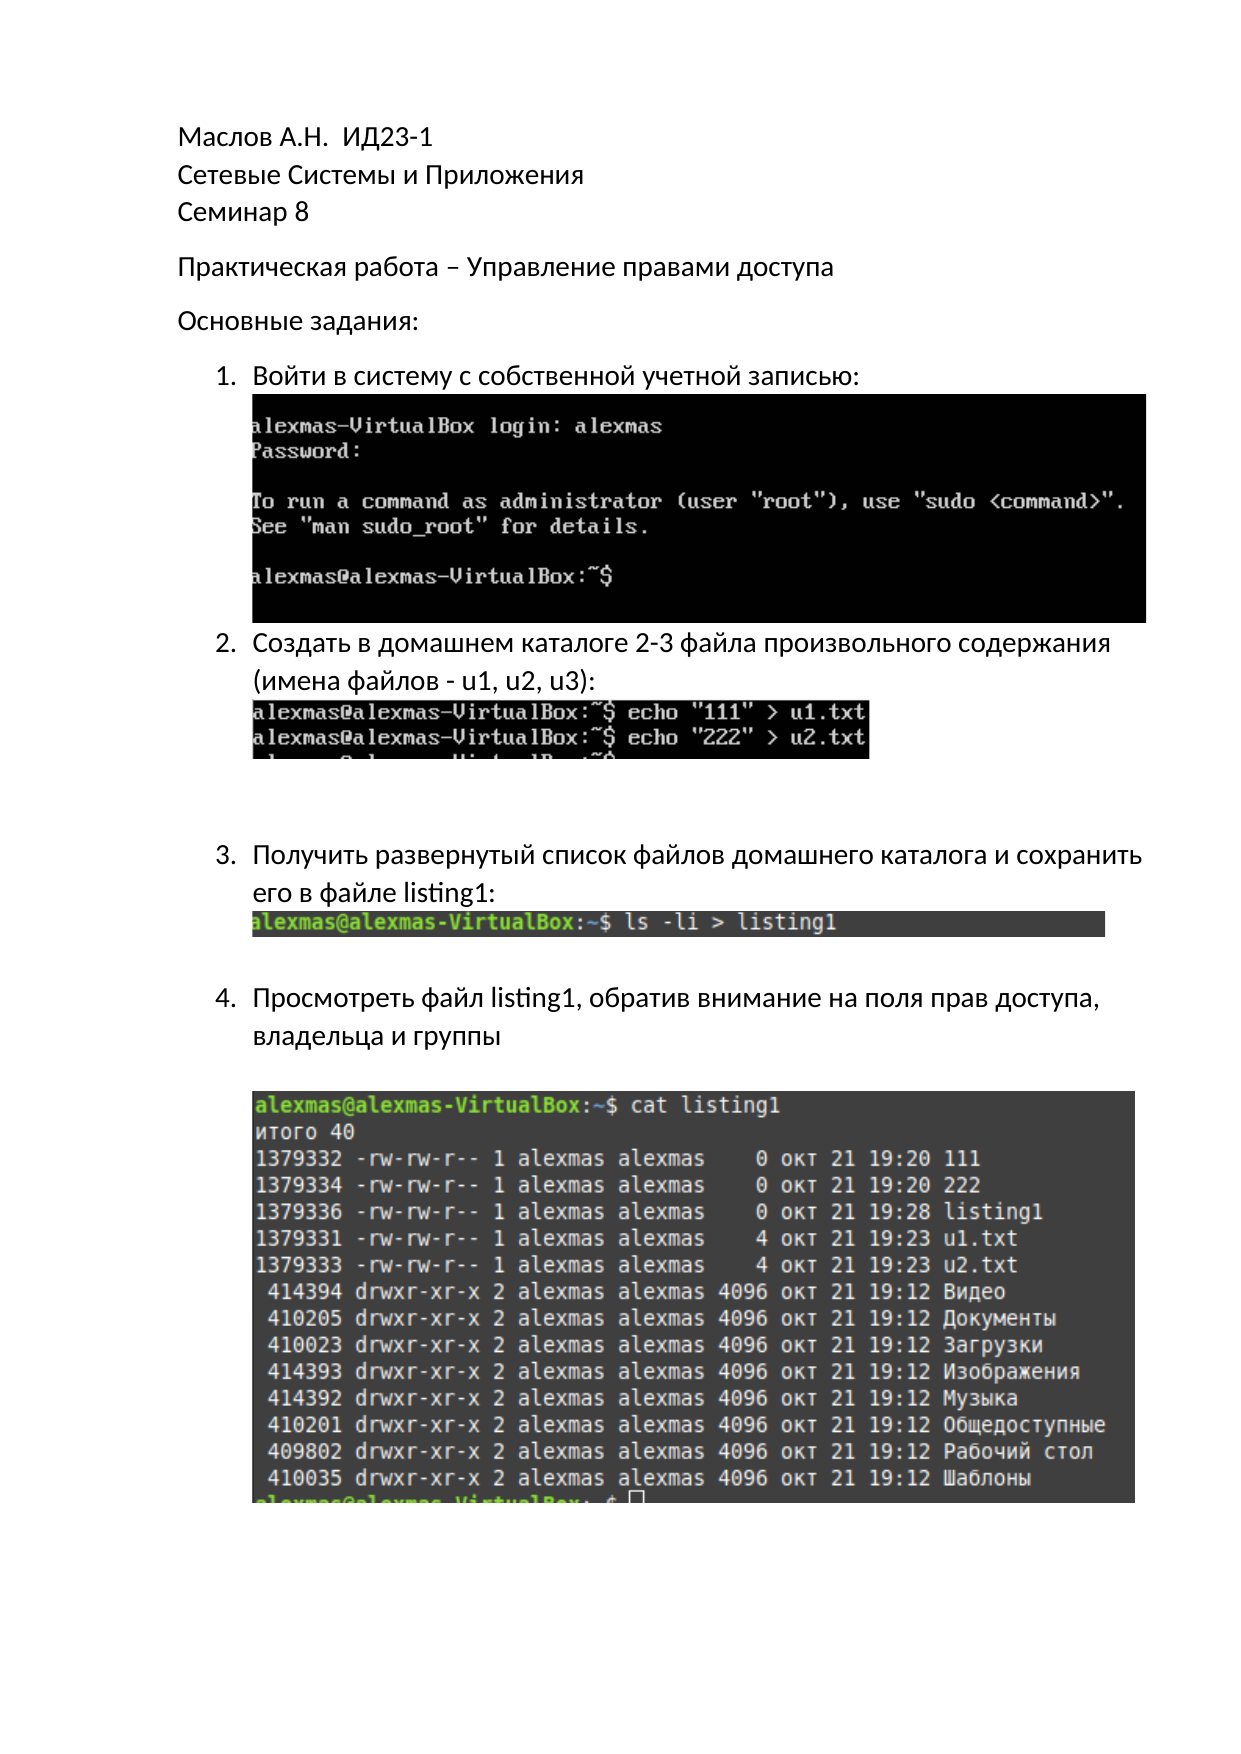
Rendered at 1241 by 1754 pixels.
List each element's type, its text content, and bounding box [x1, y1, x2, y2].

list Просмотреть файл listing1, обратив внимание на поля прав доступа, владельца и группы [215, 979, 1152, 1052]
picture [252, 394, 1147, 623]
picture [252, 1091, 1135, 1503]
list Создать в домашнем каталоге 2-3 файла произвольного содержания (имена файлов - u1, u2, u3): [215, 624, 1152, 697]
text Маслов А.Н. ИД23-1 Сетевые Системы и Приложения Семинар 8 [177, 118, 1152, 229]
text Практическая работа – Управление правами доступа [177, 248, 1152, 283]
text Основные задания: [177, 302, 1152, 338]
picture [252, 699, 870, 759]
list Получить развернутый список файлов домашнего каталога и сохранить его в файле listing1: [215, 836, 1152, 909]
list Войти в систему с собственной учетной записью: [215, 357, 1152, 392]
picture [252, 911, 1106, 937]
